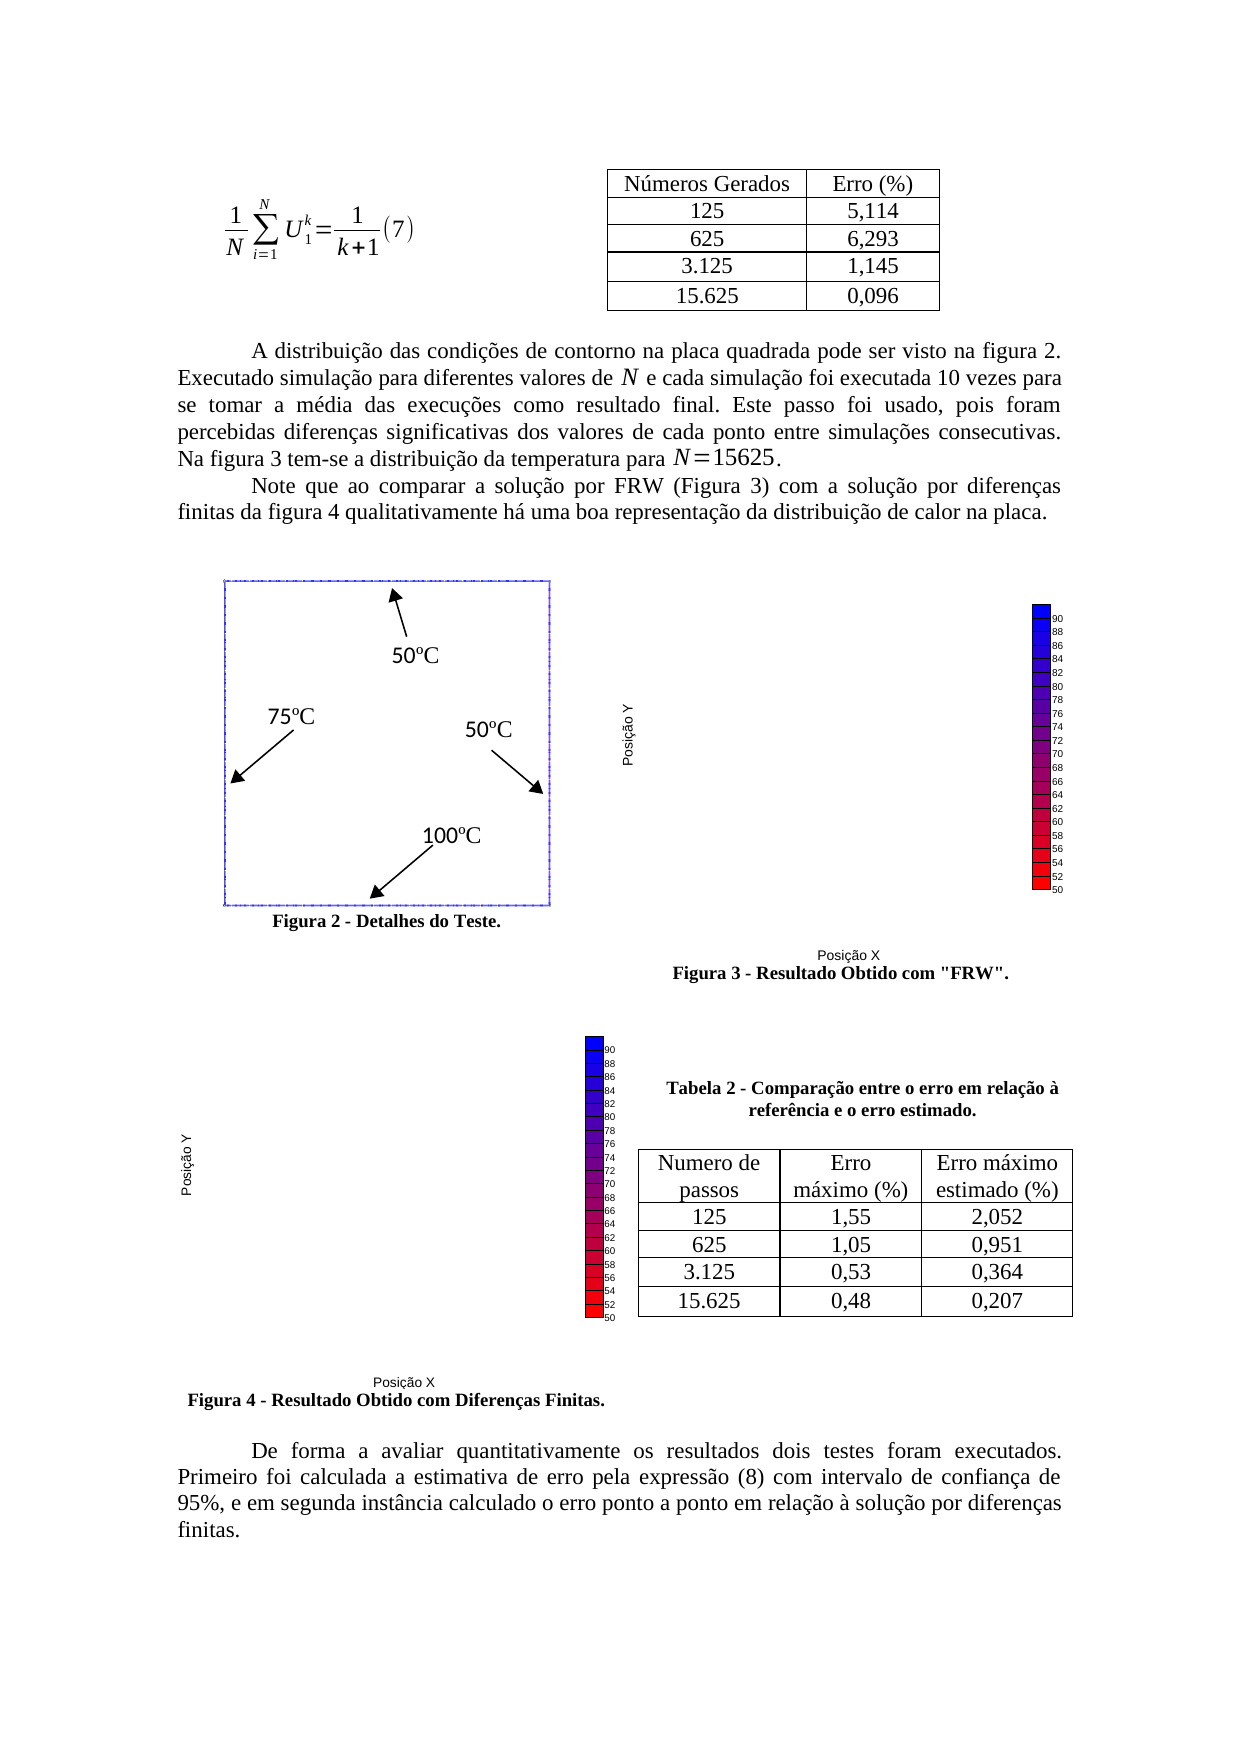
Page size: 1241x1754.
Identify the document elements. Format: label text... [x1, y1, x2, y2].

table_header [166, 148, 472, 311]
table_cell Tabela 2 - Comparação entre o erro em relação à referência e o erro estimado. [626, 984, 1099, 1410]
text Note que ao comparar a solução por FRW (Figura 3) com a solução por diferenças finitas da figura 4 qualitativamente há uma boa representação da distribuição de calor na placa. [177, 472, 1063, 524]
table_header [473, 148, 1074, 311]
table_header Figura 3 - Resultado Obtido com "FRW". [607, 551, 1074, 984]
table_header Figura 2 - Detalhes do Teste. [166, 551, 607, 984]
table_cell Figura 4 - Resultado Obtido com Diferenças Finitas. [166, 984, 626, 1410]
text A distribuição das condições de contorno na placa quadrada pode ser visto na figura 2. Executado simulação para diferentes valores de e cada simulação foi executada 10 vezes para se tomar a média das execuções como resultado final. Este passo foi usado, pois foram percebidas diferenças significativas dos valores de cada ponto entre simulações consecutivas. Na figura 3 tem-se a distribuição da temperatura para . [177, 337, 1063, 472]
text De forma a avaliar quantitativamente os resultados dois testes foram executados. Primeiro foi calculada a estimativa de erro pela expressão (8) com intervalo de confiança de 95%, e em segunda instância calculado o erro ponto a ponto em relação à solução por diferenças finitas. [177, 1437, 1063, 1542]
